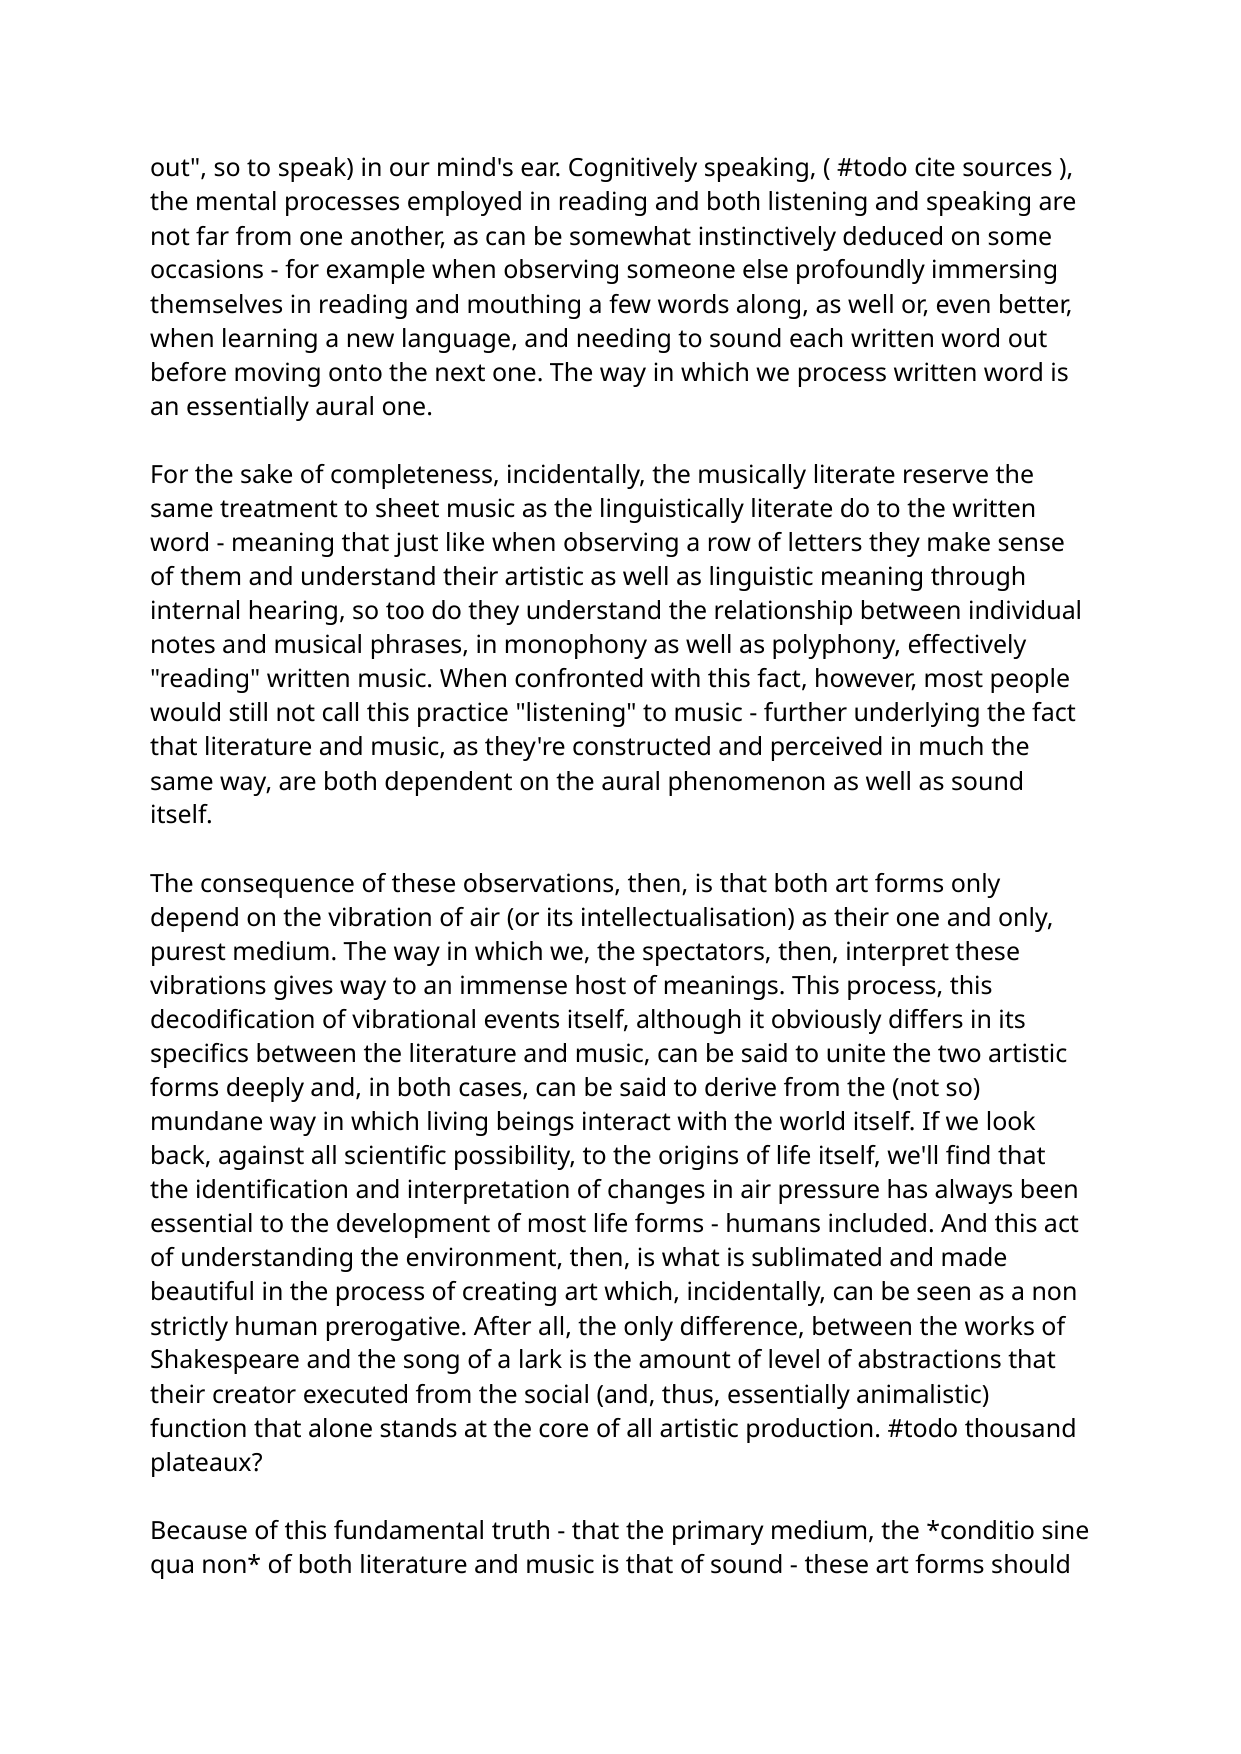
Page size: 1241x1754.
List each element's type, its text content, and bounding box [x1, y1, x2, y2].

text The consequence of these observations, then, is that both art forms only depend on the vibration of air (or its intellectualisation) as their one and only, purest medium. The way in which we, the spectators, then, interpret these vibrations gives way to an immense host of meanings. This process, this decodification of vibrational events itself, although it obviously differs in its specifics between the literature and music, can be said to unite the two artistic forms deeply and, in both cases, can be said to derive from the (not so) mundane way in which living beings interact with the world itself. If we look back, against all scientific possibility, to the origins of life itself, we'll find that the identification and interpretation of changes in air pressure has always been essential to the development of most life forms - humans included. And this act of understanding the environment, then, is what is sublimated and made beautiful in the process of creating art which, incidentally, can be seen as a non strictly human prerogative. After all, the only difference, between the works of Shakespeare and the song of a lark is the amount of level of abstractions that their creator executed from the social (and, thus, essentially animalistic) function that alone stands at the core of all artistic production. #todo thousand plateaux? [150, 865, 1090, 1478]
text For the sake of completeness, incidentally, the musically literate reserve the same treatment to sheet music as the linguistically literate do to the written word - meaning that just like when observing a row of letters they make sense of them and understand their artistic as well as linguistic meaning through internal hearing, so too do they understand the relationship between individual notes and musical phrases, in monophony as well as polyphony, effectively "reading" written music. When confronted with this fact, however, most people would still not call this practice "listening" to music - further underlying the fact that literature and music, as they're constructed and perceived in much the same way, are both dependent on the aural phenomenon as well as sound itself. [150, 457, 1090, 831]
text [150, 150, 1090, 422]
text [150, 1512, 1090, 1581]
